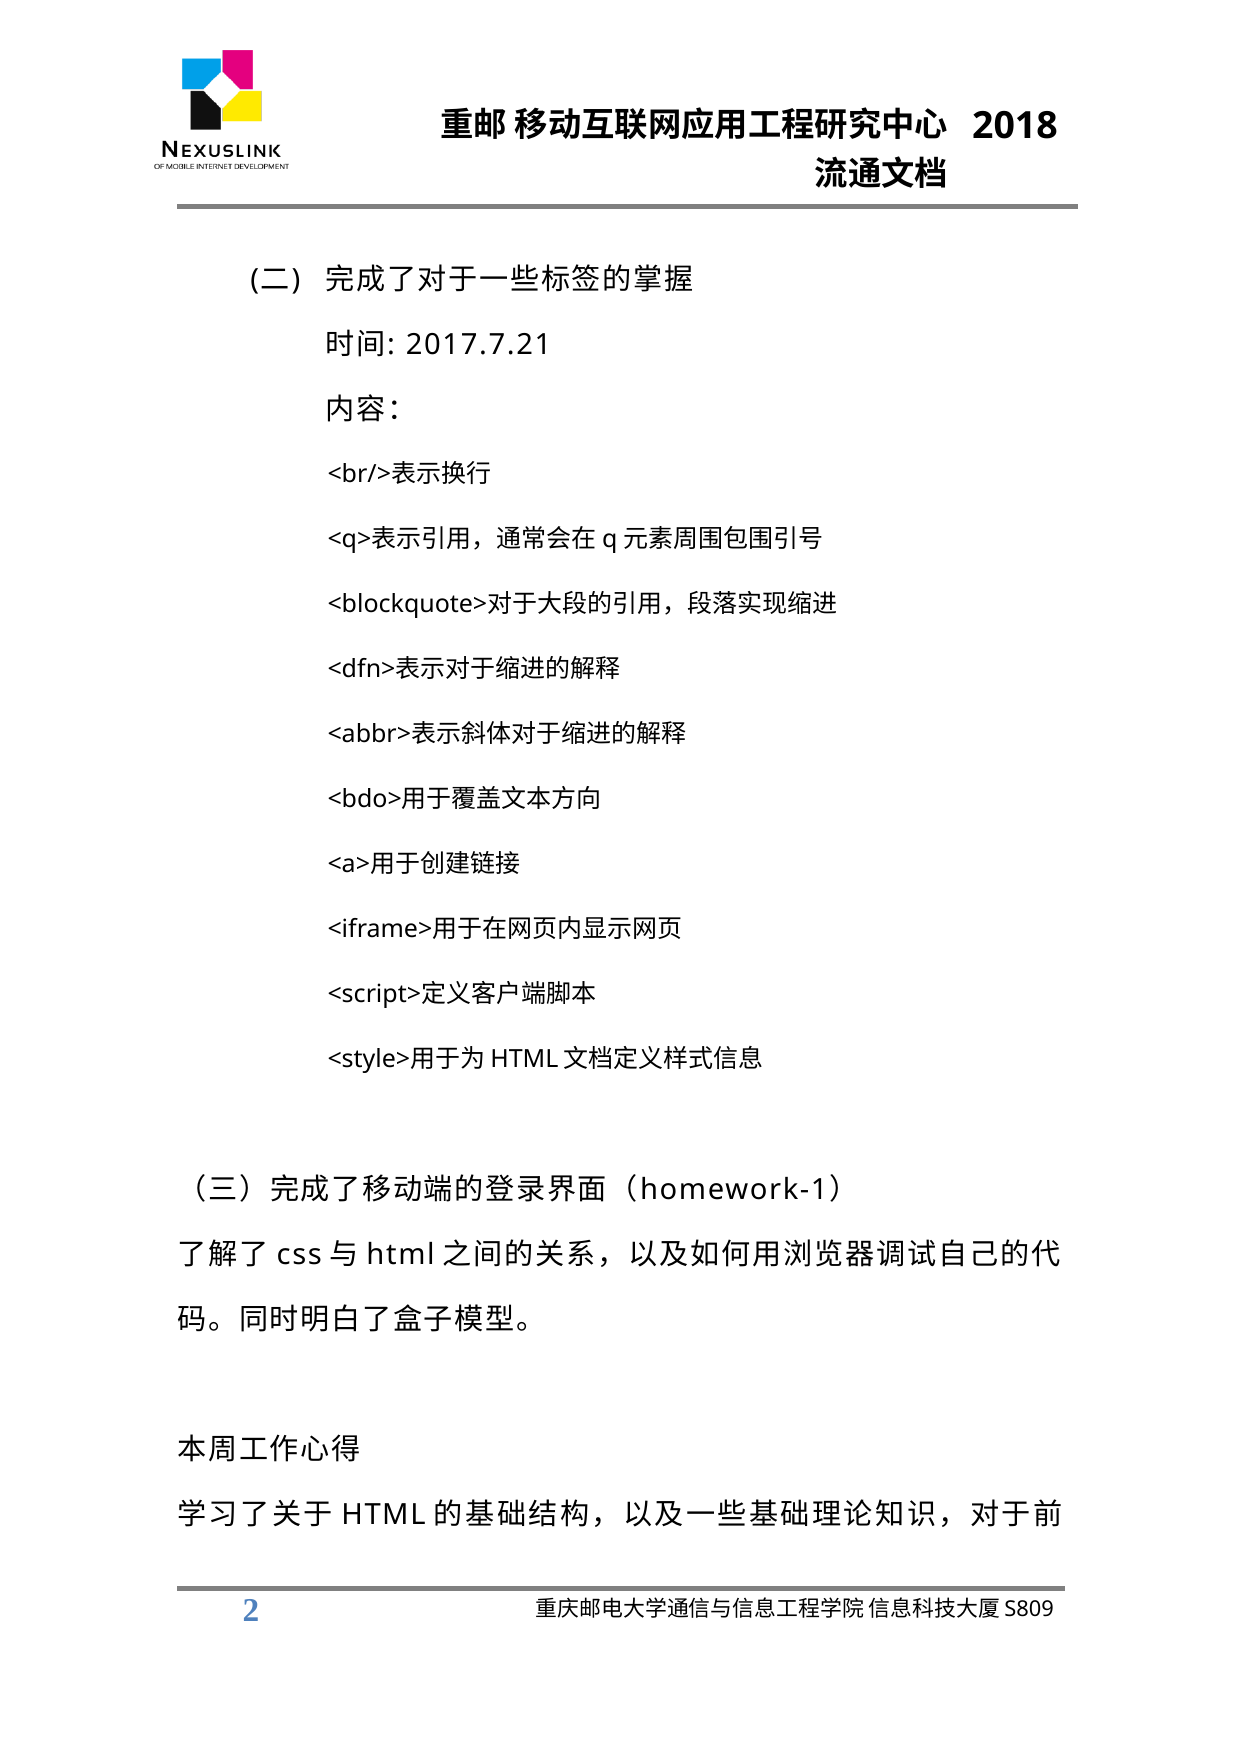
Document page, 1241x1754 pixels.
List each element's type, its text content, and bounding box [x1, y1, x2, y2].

text <abbr>表示斜体对于缩进的解释 [177, 699, 1063, 764]
text <q>表示引用，通常会在 q 元素周围包围引号 [177, 504, 1063, 569]
text <script>定义客户端脚本 [177, 959, 1063, 1024]
text 内容： [281, 374, 1063, 439]
text 本周工作心得 [177, 1414, 1063, 1479]
text 时间: 2017.7.21 [325, 309, 1063, 374]
picture [154, 50, 289, 169]
text 了解了css与html之间的关系，以及如何用浏览器调试自己的代码。同时明白了盒子模型。 [177, 1219, 1063, 1349]
text <dfn>表示对于缩进的解释 [177, 634, 1063, 699]
list 完成了对于一些标签的掌握 [250, 244, 1063, 309]
text <a>用于创建链接 [177, 829, 1063, 894]
text <iframe>用于在网页内显示网页 [177, 894, 1063, 959]
text <bdo>用于覆盖文本方向 [177, 764, 1063, 829]
text 学习了关于HTML的基础结构，以及一些基础理论知识，对于前端所要做的东西更加清楚，同时对于之前不牢固的知识进行了复习，同时也学到了许多重要的标签，同时大量的练习，才是熟练掌握这些标签的关键。同时也明白了浏览器用来调试的便利性，以及重要性。 [177, 1479, 1063, 1544]
text <style>用于为HTML文档定义样式信息 [177, 1024, 1063, 1089]
list 完成了移动端的登录界面（homework-1） [177, 1154, 1063, 1219]
text <br/>表示换行 [177, 439, 1063, 504]
text <blockquote>对于大段的引用，段落实现缩进 [177, 569, 1063, 634]
